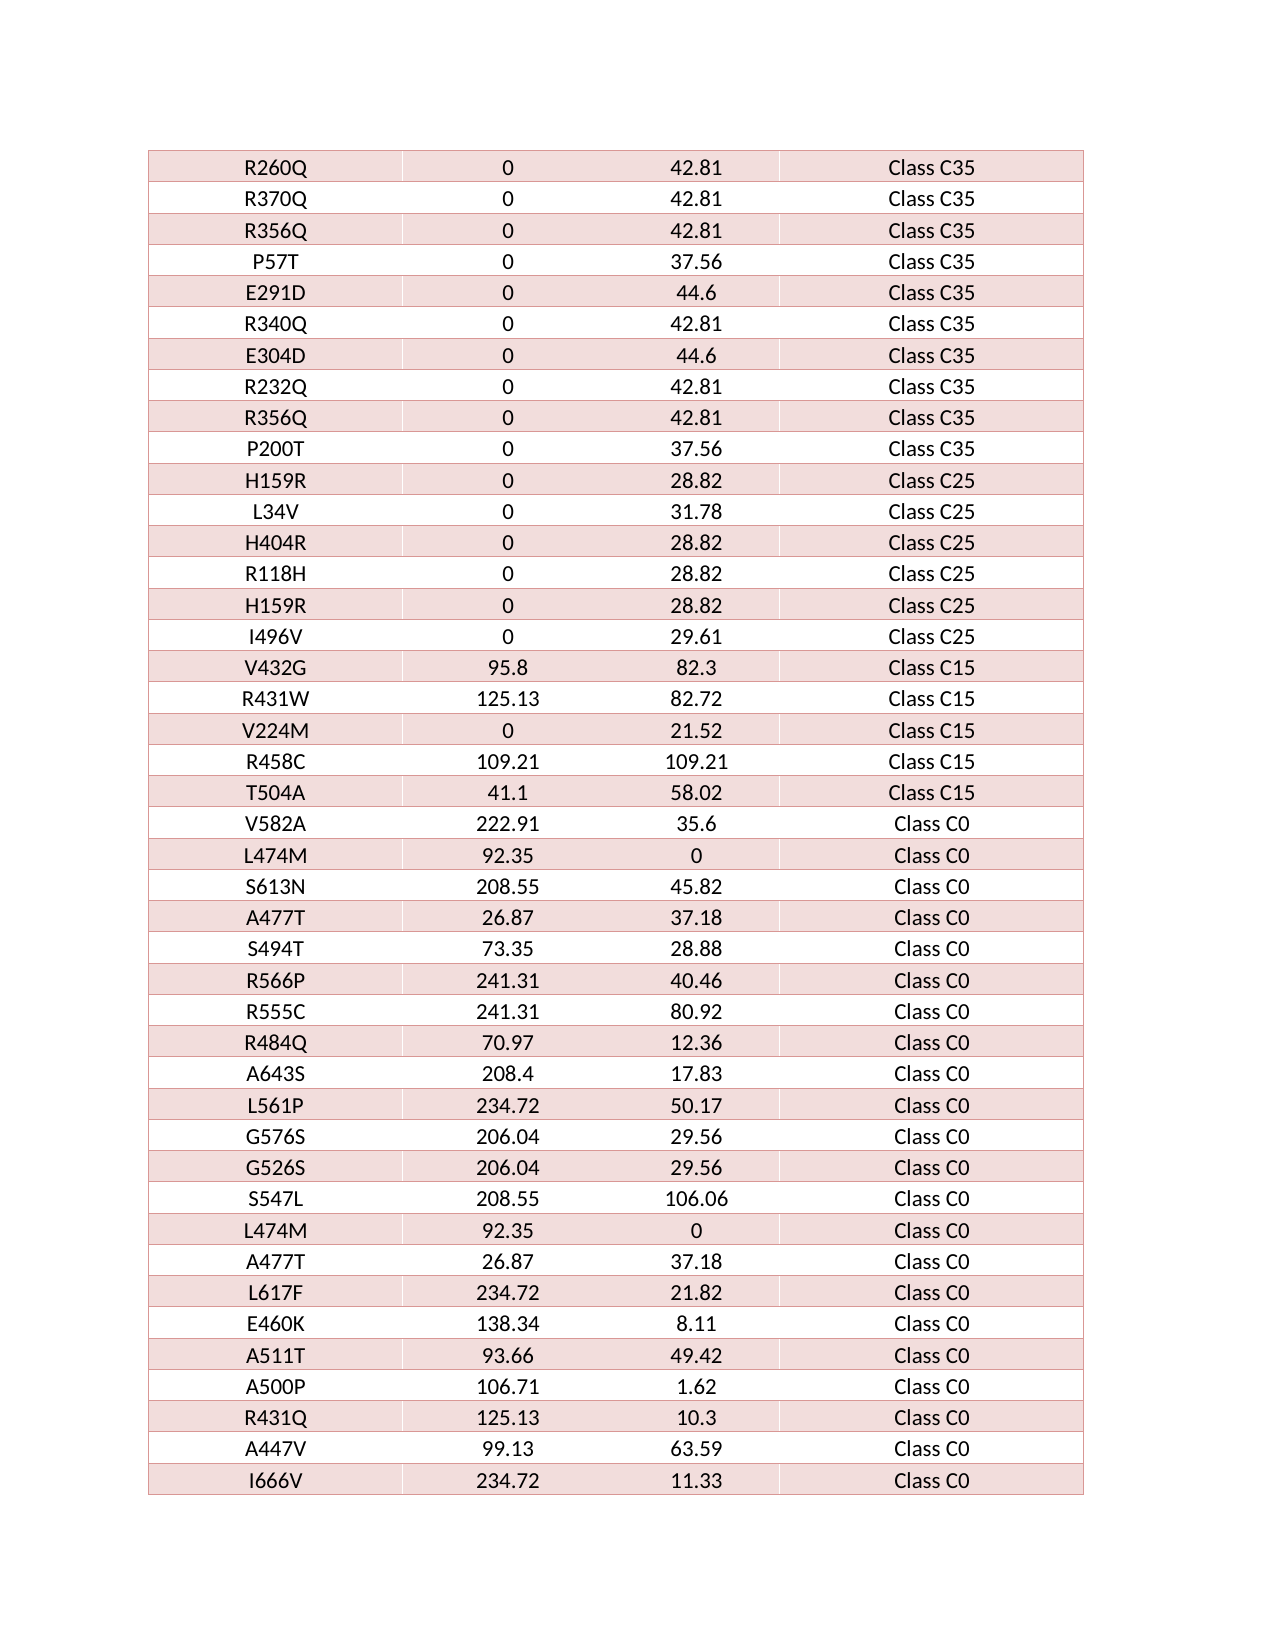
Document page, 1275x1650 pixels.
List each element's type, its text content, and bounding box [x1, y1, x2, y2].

table_cell Class C35 [780, 151, 1083, 181]
table_cell Class C35 [780, 182, 1083, 212]
table_cell 206.04 [403, 1120, 613, 1150]
table_cell Class C35 [780, 370, 1083, 400]
table_cell 95.8 [403, 651, 613, 681]
table_cell 234.72 [403, 1276, 613, 1306]
table_cell Class C25 [780, 557, 1083, 587]
table_cell 0 [403, 464, 613, 494]
table_cell 42.81 [613, 214, 779, 244]
table_cell 26.87 [403, 1245, 613, 1275]
table_cell 106.71 [403, 1370, 613, 1400]
table_cell 73.35 [403, 932, 613, 962]
table_cell 42.81 [613, 182, 779, 212]
table_cell L474M [149, 1214, 402, 1244]
table_cell Class C0 [780, 1339, 1083, 1369]
table_cell E304D [149, 339, 402, 369]
table_cell 92.35 [403, 1214, 613, 1244]
table_cell G526S [149, 1151, 402, 1181]
table_cell R118H [149, 557, 402, 587]
table_cell 44.6 [613, 339, 779, 369]
table_cell 37.56 [613, 432, 779, 462]
table_cell Class C0 [780, 807, 1083, 837]
table_cell 0 [403, 401, 613, 431]
table_cell V432G [149, 651, 402, 681]
table_cell Class C35 [780, 214, 1083, 244]
table_cell L561P [149, 1089, 402, 1119]
table_cell Class C0 [780, 1182, 1083, 1212]
table_cell S613N [149, 870, 402, 900]
table_cell Class C15 [780, 745, 1083, 775]
table_cell 21.52 [613, 714, 779, 744]
table_cell L474M [149, 839, 402, 869]
table_cell 0 [403, 214, 613, 244]
table_cell R431W [149, 682, 402, 712]
table_cell Class C35 [780, 245, 1083, 275]
table_cell Class C25 [780, 589, 1083, 619]
table_cell 125.13 [403, 682, 613, 712]
table_cell R356Q [149, 214, 402, 244]
table_cell Class C35 [780, 339, 1083, 369]
table_cell Class C35 [780, 307, 1083, 337]
table_cell 37.18 [613, 901, 779, 931]
table_cell 138.34 [403, 1307, 613, 1337]
table_cell 31.78 [613, 495, 779, 525]
table_cell 0 [403, 589, 613, 619]
table_cell 109.21 [613, 745, 779, 775]
table_cell 12.36 [613, 1026, 779, 1056]
table_cell V224M [149, 714, 402, 744]
table_cell 28.88 [613, 932, 779, 962]
table_cell P57T [149, 245, 402, 275]
table_cell 42.81 [613, 307, 779, 337]
table_cell 40.46 [613, 964, 779, 994]
table_cell 42.81 [613, 401, 779, 431]
table_cell 21.82 [613, 1276, 779, 1306]
table_cell E291D [149, 276, 402, 306]
table_cell 208.55 [403, 870, 613, 900]
table_cell R555C [149, 995, 402, 1025]
table_cell 28.82 [613, 557, 779, 587]
table_cell 0 [403, 245, 613, 275]
table_cell R370Q [149, 182, 402, 212]
table_cell A447V [149, 1432, 402, 1462]
table_cell Class C25 [780, 620, 1083, 650]
table_cell S547L [149, 1182, 402, 1212]
table_cell 28.82 [613, 526, 779, 556]
table_cell Class C0 [780, 1151, 1083, 1181]
table_cell 17.83 [613, 1057, 779, 1087]
table_cell Class C0 [780, 901, 1083, 931]
table_cell Class C25 [780, 495, 1083, 525]
table_cell Class C15 [780, 651, 1083, 681]
table_cell V582A [149, 807, 402, 837]
table_cell 58.02 [613, 776, 779, 806]
table_cell Class C0 [780, 870, 1083, 900]
table_cell 0 [613, 839, 779, 869]
table_cell 82.72 [613, 682, 779, 712]
table_cell Class C0 [780, 1245, 1083, 1275]
table_cell 241.31 [403, 995, 613, 1025]
table_cell 0 [403, 432, 613, 462]
table_cell 37.18 [613, 1245, 779, 1275]
table_cell 80.92 [613, 995, 779, 1025]
table_cell 70.97 [403, 1026, 613, 1056]
table_cell Class C25 [780, 464, 1083, 494]
table_cell Class C15 [780, 776, 1083, 806]
table_cell 0 [403, 370, 613, 400]
table_cell I496V [149, 620, 402, 650]
table_cell 109.21 [403, 745, 613, 775]
table_cell 10.3 [613, 1401, 779, 1431]
table_cell 0 [403, 557, 613, 587]
table_cell R356Q [149, 401, 402, 431]
table_cell T504A [149, 776, 402, 806]
table_cell L34V [149, 495, 402, 525]
table_cell 37.56 [613, 245, 779, 275]
table_cell 28.82 [613, 464, 779, 494]
table_cell 0 [403, 276, 613, 306]
table_cell Class C15 [780, 682, 1083, 712]
table_cell 0 [403, 151, 613, 181]
table_cell 0 [403, 620, 613, 650]
table_cell Class C0 [780, 1026, 1083, 1056]
table_cell H159R [149, 589, 402, 619]
table_cell H404R [149, 526, 402, 556]
table_cell Class C0 [780, 1057, 1083, 1087]
table_cell 222.91 [403, 807, 613, 837]
table_cell A477T [149, 901, 402, 931]
table_cell A511T [149, 1339, 402, 1369]
table_cell Class C0 [780, 839, 1083, 869]
table_cell R260Q [149, 151, 402, 181]
table_cell 42.81 [613, 151, 779, 181]
table_cell Class C35 [780, 276, 1083, 306]
table_cell L617F [149, 1276, 402, 1306]
table_cell Class C0 [780, 1307, 1083, 1337]
table_cell R431Q [149, 1401, 402, 1431]
table_cell A477T [149, 1245, 402, 1275]
table_cell 29.56 [613, 1120, 779, 1150]
table_cell Class C15 [780, 714, 1083, 744]
table_cell S494T [149, 932, 402, 962]
table_cell Class C0 [780, 1370, 1083, 1400]
table_cell 82.3 [613, 651, 779, 681]
table_cell Class C0 [780, 1464, 1083, 1494]
table_cell 45.82 [613, 870, 779, 900]
table_cell I666V [149, 1464, 402, 1494]
table_cell Class C25 [780, 526, 1083, 556]
table_cell 0 [403, 714, 613, 744]
table_cell 63.59 [613, 1432, 779, 1462]
table_cell A500P [149, 1370, 402, 1400]
table_cell 208.55 [403, 1182, 613, 1212]
table_cell 44.6 [613, 276, 779, 306]
table_cell P200T [149, 432, 402, 462]
table_cell H159R [149, 464, 402, 494]
table_cell R232Q [149, 370, 402, 400]
table_cell Class C0 [780, 1401, 1083, 1431]
table_cell R458C [149, 745, 402, 775]
table_cell Class C0 [780, 932, 1083, 962]
table_cell 0 [403, 526, 613, 556]
table_cell G576S [149, 1120, 402, 1150]
table_cell Class C0 [780, 995, 1083, 1025]
table_cell 241.31 [403, 964, 613, 994]
table_cell 50.17 [613, 1089, 779, 1119]
table_cell 29.61 [613, 620, 779, 650]
table_cell R340Q [149, 307, 402, 337]
table_cell 206.04 [403, 1151, 613, 1181]
table_cell 8.11 [613, 1307, 779, 1337]
table_cell Class C0 [780, 964, 1083, 994]
table_cell 234.72 [403, 1464, 613, 1494]
table_cell 99.13 [403, 1432, 613, 1462]
table_cell R484Q [149, 1026, 402, 1056]
table_cell Class C0 [780, 1089, 1083, 1119]
table_cell 42.81 [613, 370, 779, 400]
table_cell Class C35 [780, 401, 1083, 431]
table_cell 208.4 [403, 1057, 613, 1087]
table_cell 0 [403, 495, 613, 525]
table_cell 1.62 [613, 1370, 779, 1400]
table_cell E460K [149, 1307, 402, 1337]
table_cell 93.66 [403, 1339, 613, 1369]
table_cell 234.72 [403, 1089, 613, 1119]
table_cell 0 [613, 1214, 779, 1244]
table_cell 41.1 [403, 776, 613, 806]
table_cell 49.42 [613, 1339, 779, 1369]
table_cell Class C0 [780, 1214, 1083, 1244]
table_cell 11.33 [613, 1464, 779, 1494]
table_cell 125.13 [403, 1401, 613, 1431]
table_cell Class C35 [780, 432, 1083, 462]
table_cell Class C0 [780, 1432, 1083, 1462]
table_cell 29.56 [613, 1151, 779, 1181]
table_cell Class C0 [780, 1120, 1083, 1150]
table_cell 28.82 [613, 589, 779, 619]
table_cell Class C0 [780, 1276, 1083, 1306]
table_cell R566P [149, 964, 402, 994]
table_cell 0 [403, 339, 613, 369]
table_cell 0 [403, 307, 613, 337]
table_cell 26.87 [403, 901, 613, 931]
table_cell A643S [149, 1057, 402, 1087]
table_cell 35.6 [613, 807, 779, 837]
table_cell 0 [403, 182, 613, 212]
table_cell 92.35 [403, 839, 613, 869]
table_cell 106.06 [613, 1182, 779, 1212]
